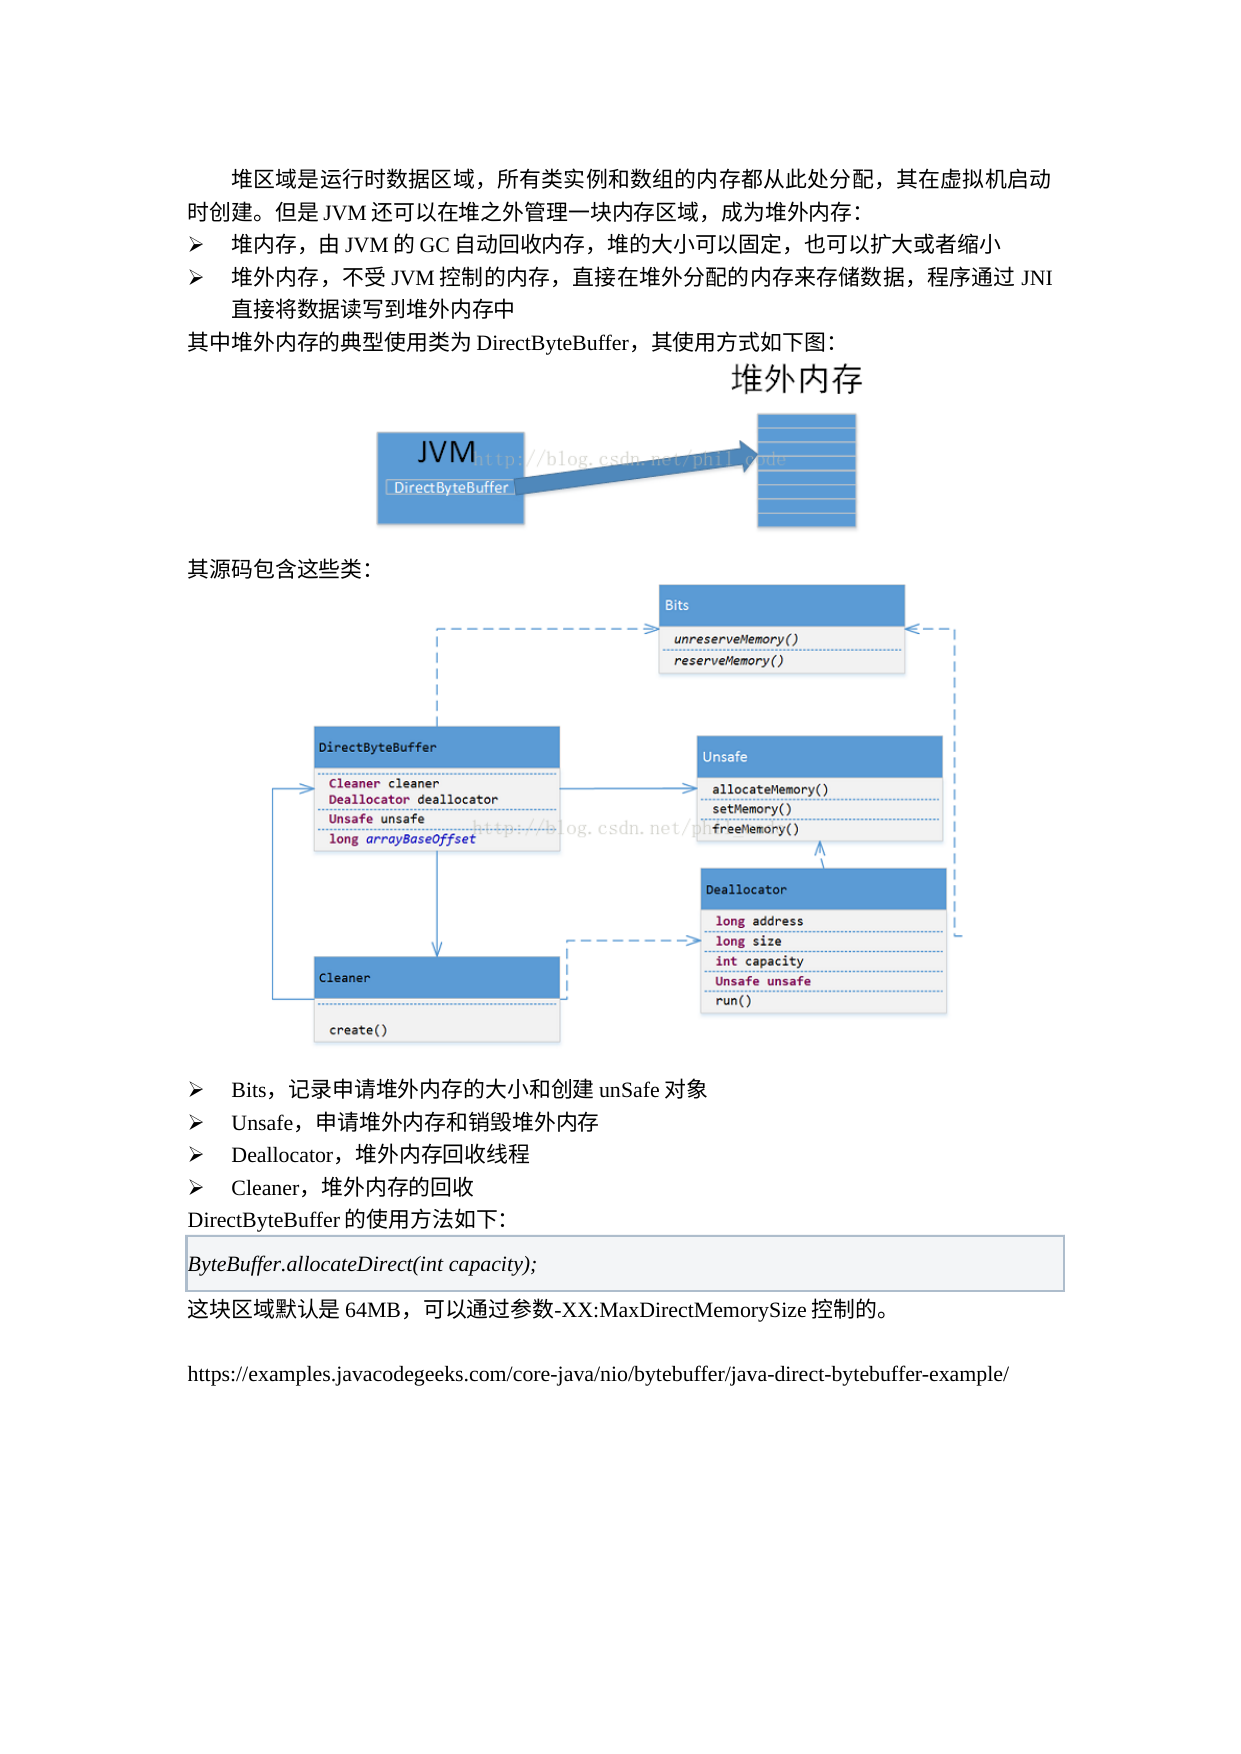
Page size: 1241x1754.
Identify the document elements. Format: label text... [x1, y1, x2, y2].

text ByteBuffer.allocateDirect(int capacity); [188, 1237, 1063, 1290]
picture [271, 584, 969, 1049]
list Bits，记录申请堆外内存的大小和创建unSafe对象 [187, 1072, 1053, 1104]
list 其源码包含这些类： [187, 552, 1053, 584]
list DirectByteBuffer的使用方法如下： [187, 1202, 1053, 1234]
list 堆内存，由JVM的GC自动回收内存，堆的大小可以固定，也可以扩大或者缩小 [187, 227, 1053, 259]
picture [372, 357, 868, 539]
list 其中堆外内存的典型使用类为DirectByteBuffer，其使用方式如下图： [187, 324, 1053, 357]
list Deallocator，堆外内存回收线程 [187, 1137, 1053, 1169]
text 堆区域是运行时数据区域，所有类实例和数组的内存都从此处分配，其在虚拟机启动时创建。但是JVM还可以在堆之外管理一块内存区域，成为堆外内存： [187, 162, 1053, 227]
list 这块区域默认是64MB，可以通过参数-XX:MaxDirectMemorySize控制的。 [187, 1292, 1053, 1324]
list Cleaner，堆外内存的回收 [187, 1169, 1053, 1202]
list Unsafe，申请堆外内存和销毁堆外内存 [187, 1104, 1053, 1137]
list 堆外内存，不受JVM控制的内存，直接在堆外分配的内存来存储数据，程序通过JNI直接将数据读写到堆外内存中 [187, 259, 1053, 324]
list https://examples.javacodegeeks.com/core-java/nio/bytebuffer/java-direct-bytebuffer-example/ [187, 1357, 1053, 1389]
